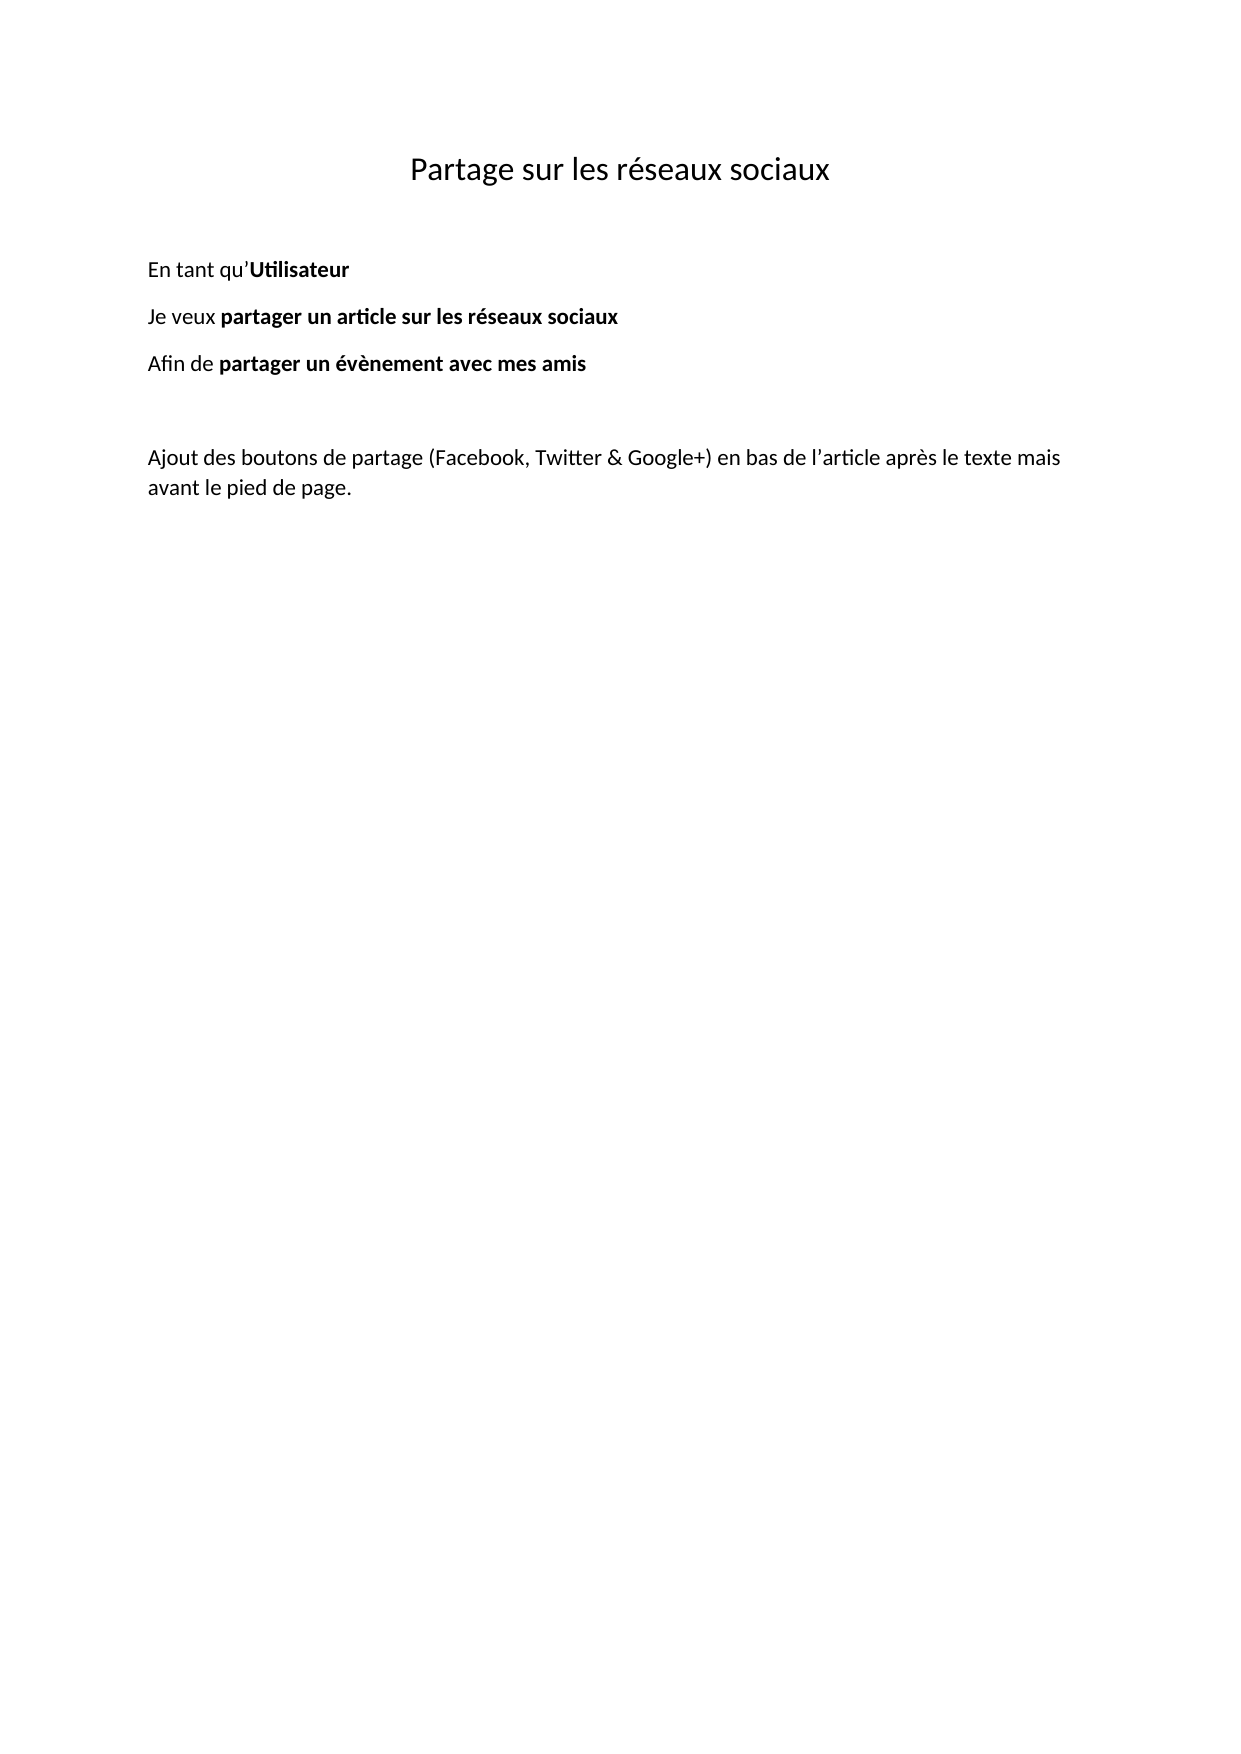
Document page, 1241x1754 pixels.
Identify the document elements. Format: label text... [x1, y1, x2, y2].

text Ajout des boutons de partage (Facebook, Twitter & Google+) en bas de l’article après le texte mais avant le pied de page. [148, 443, 1093, 501]
text Je veux partager un article sur les réseaux sociaux [148, 302, 1093, 330]
text Afin de partager un évènement avec mes amis [148, 349, 1093, 377]
text En tant qu’Utilisateur [148, 255, 1093, 283]
text Partage sur les réseaux sociaux [148, 148, 1093, 188]
